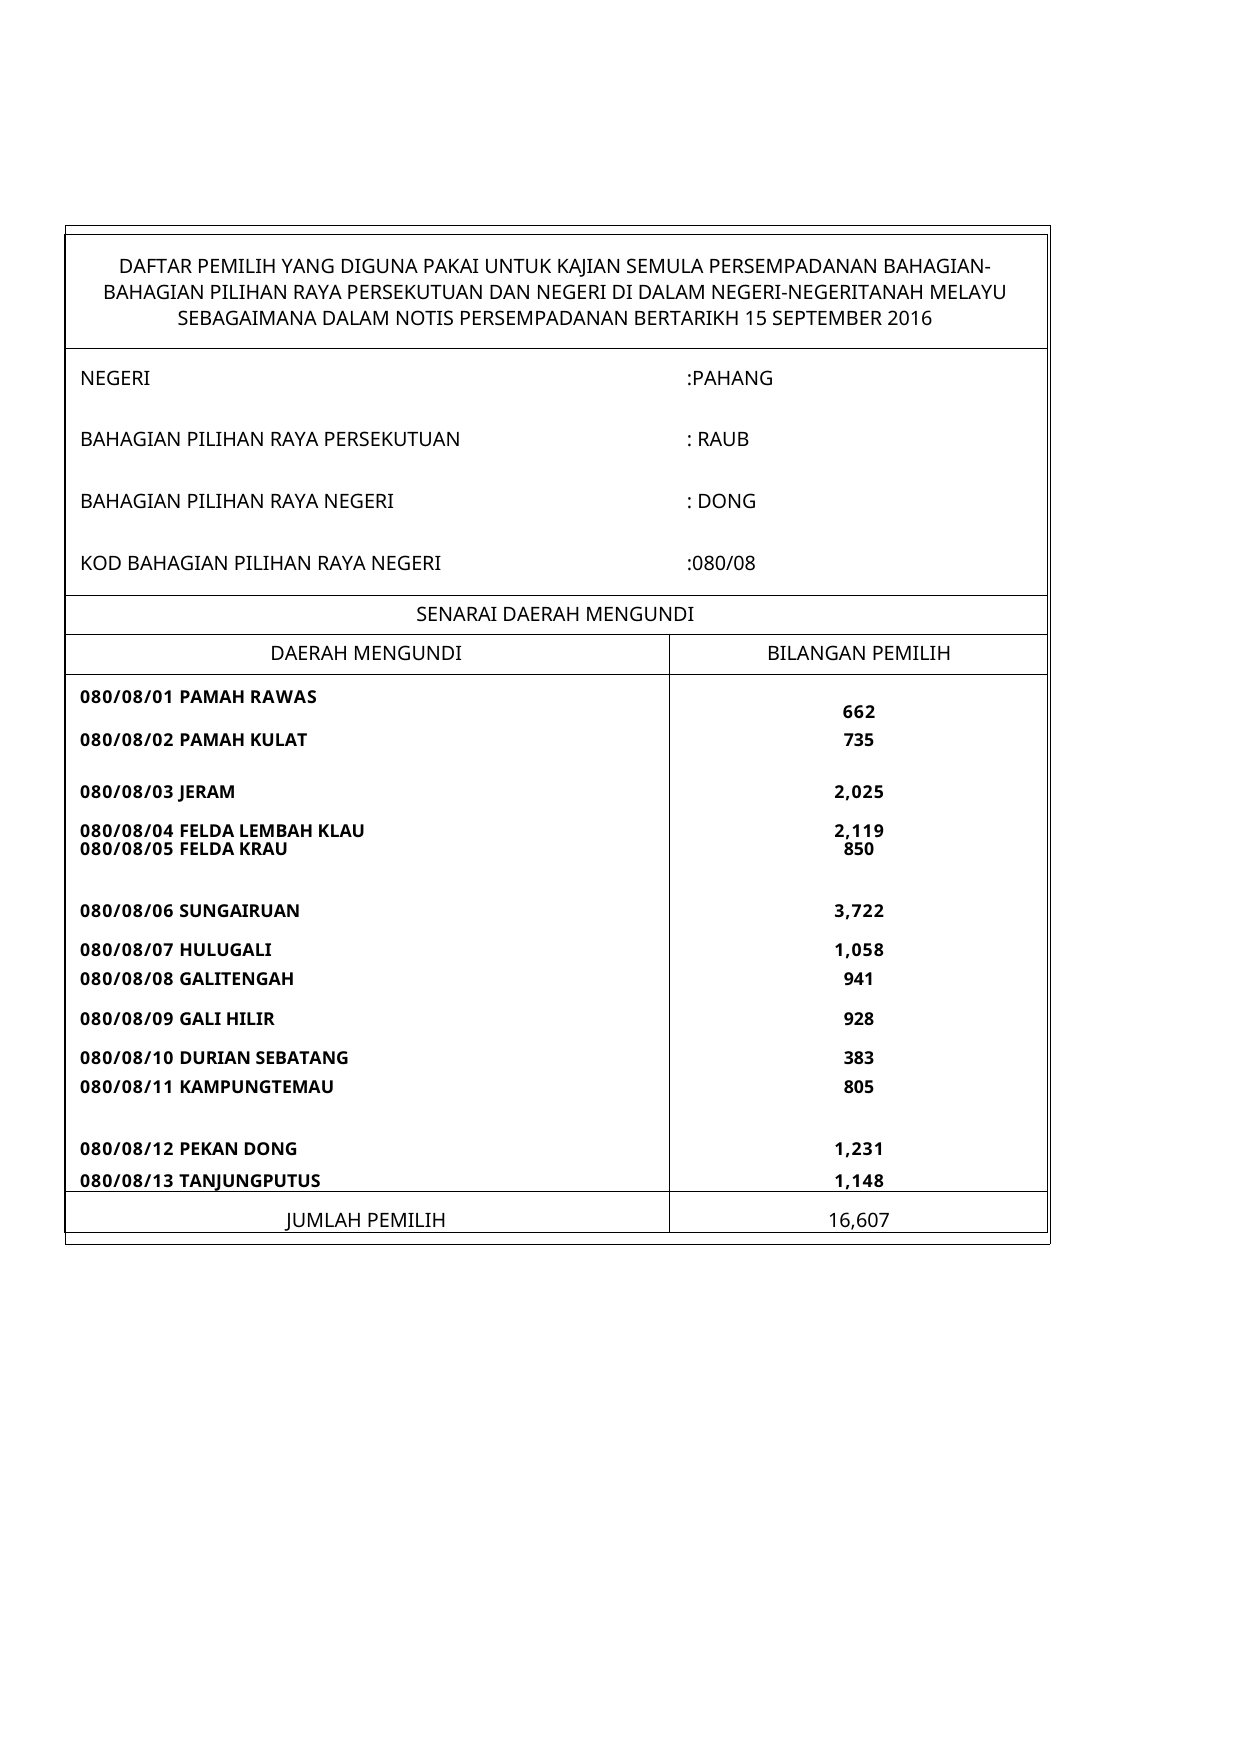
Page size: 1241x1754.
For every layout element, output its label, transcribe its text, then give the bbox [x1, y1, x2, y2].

table_cell 805 [670, 1079, 1047, 1119]
table_cell NEGERI [66, 349, 670, 410]
table_cell 080/08/12 PEKAN DONG [66, 1119, 669, 1159]
table_cell 662 [670, 675, 1047, 722]
table_cell KOD BAHAGIAN PILIHAN RAYA NEGERI [66, 533, 670, 595]
table_cell 2,119 [670, 802, 1047, 841]
table_cell 1,148 [670, 1159, 1047, 1191]
table_cell BAHAGIAN PILIHAN RAYA PERSEKUTUAN [66, 410, 670, 472]
table_cell 080/08/06 SUNGAIRUAN [66, 881, 669, 921]
table_cell 080/08/04 FELDA LEMBAH KLAU [66, 802, 669, 841]
table_cell BAHAGIAN PILIHAN RAYA NEGERI [66, 472, 670, 533]
table_cell DAERAH MENGUNDI [66, 635, 669, 674]
table_cell SENARAI DAERAH MENGUNDI [66, 596, 1047, 634]
table_cell 080/08/05 FELDA KRAU [66, 841, 669, 881]
table_cell JUMLAH PEMILIH [66, 1192, 669, 1232]
table_cell 080/08/02 PAMAH KULAT [66, 722, 669, 761]
table_cell BILANGAN PEMILIH [670, 635, 1047, 674]
table_cell 3,722 [670, 881, 1047, 921]
table_cell 850 [670, 841, 1047, 881]
table_cell 16,607 [670, 1192, 1047, 1232]
table_header DAFTAR PEMILIH YANG DIGUNA PAKAI UNTUK KAJIAN SEMULA PERSEMPADANAN BAHAGIAN- BAHAGIAN PILIHAN RAYA PERSEKUTUAN DAN NEGERI DI DALAM NEGERI-NEGERITANAH MELAYU SEBAGAIMANA DALAM NOTIS PERSEMPADANAN BERTARIKH 15 SEPTEMBER 2016 [66, 235, 1047, 348]
table_cell :080/08 [670, 533, 1047, 595]
table_cell 2,025 [670, 761, 1047, 802]
table_cell : DONG [670, 472, 1047, 533]
table_cell 080/08/03 JERAM [66, 761, 669, 802]
table_cell :PAHANG [670, 349, 1047, 410]
table_cell 1,231 [670, 1119, 1047, 1159]
table_cell 1,058 [670, 921, 1047, 960]
table_cell 080/08/13 TANJUNGPUTUS [66, 1159, 669, 1191]
table_cell 080/08/10 DURIAN SEBATANG [66, 1040, 669, 1079]
table_cell 941 [670, 960, 1047, 1000]
table_cell 735 [670, 722, 1047, 761]
table_cell 383 [670, 1040, 1047, 1079]
table_cell 080/08/08 GALITENGAH [66, 960, 669, 1000]
table_cell : RAUB [670, 410, 1047, 472]
table_cell 080/08/07 HULUGALI [66, 921, 669, 960]
table_cell 080/08/11 KAMPUNGTEMAU [66, 1079, 669, 1119]
table_cell 928 [670, 1000, 1047, 1040]
table_cell 080/08/09 GALI HILIR [66, 1000, 669, 1040]
table_cell 080/08/01 PAMAH RAWAS [66, 675, 669, 722]
